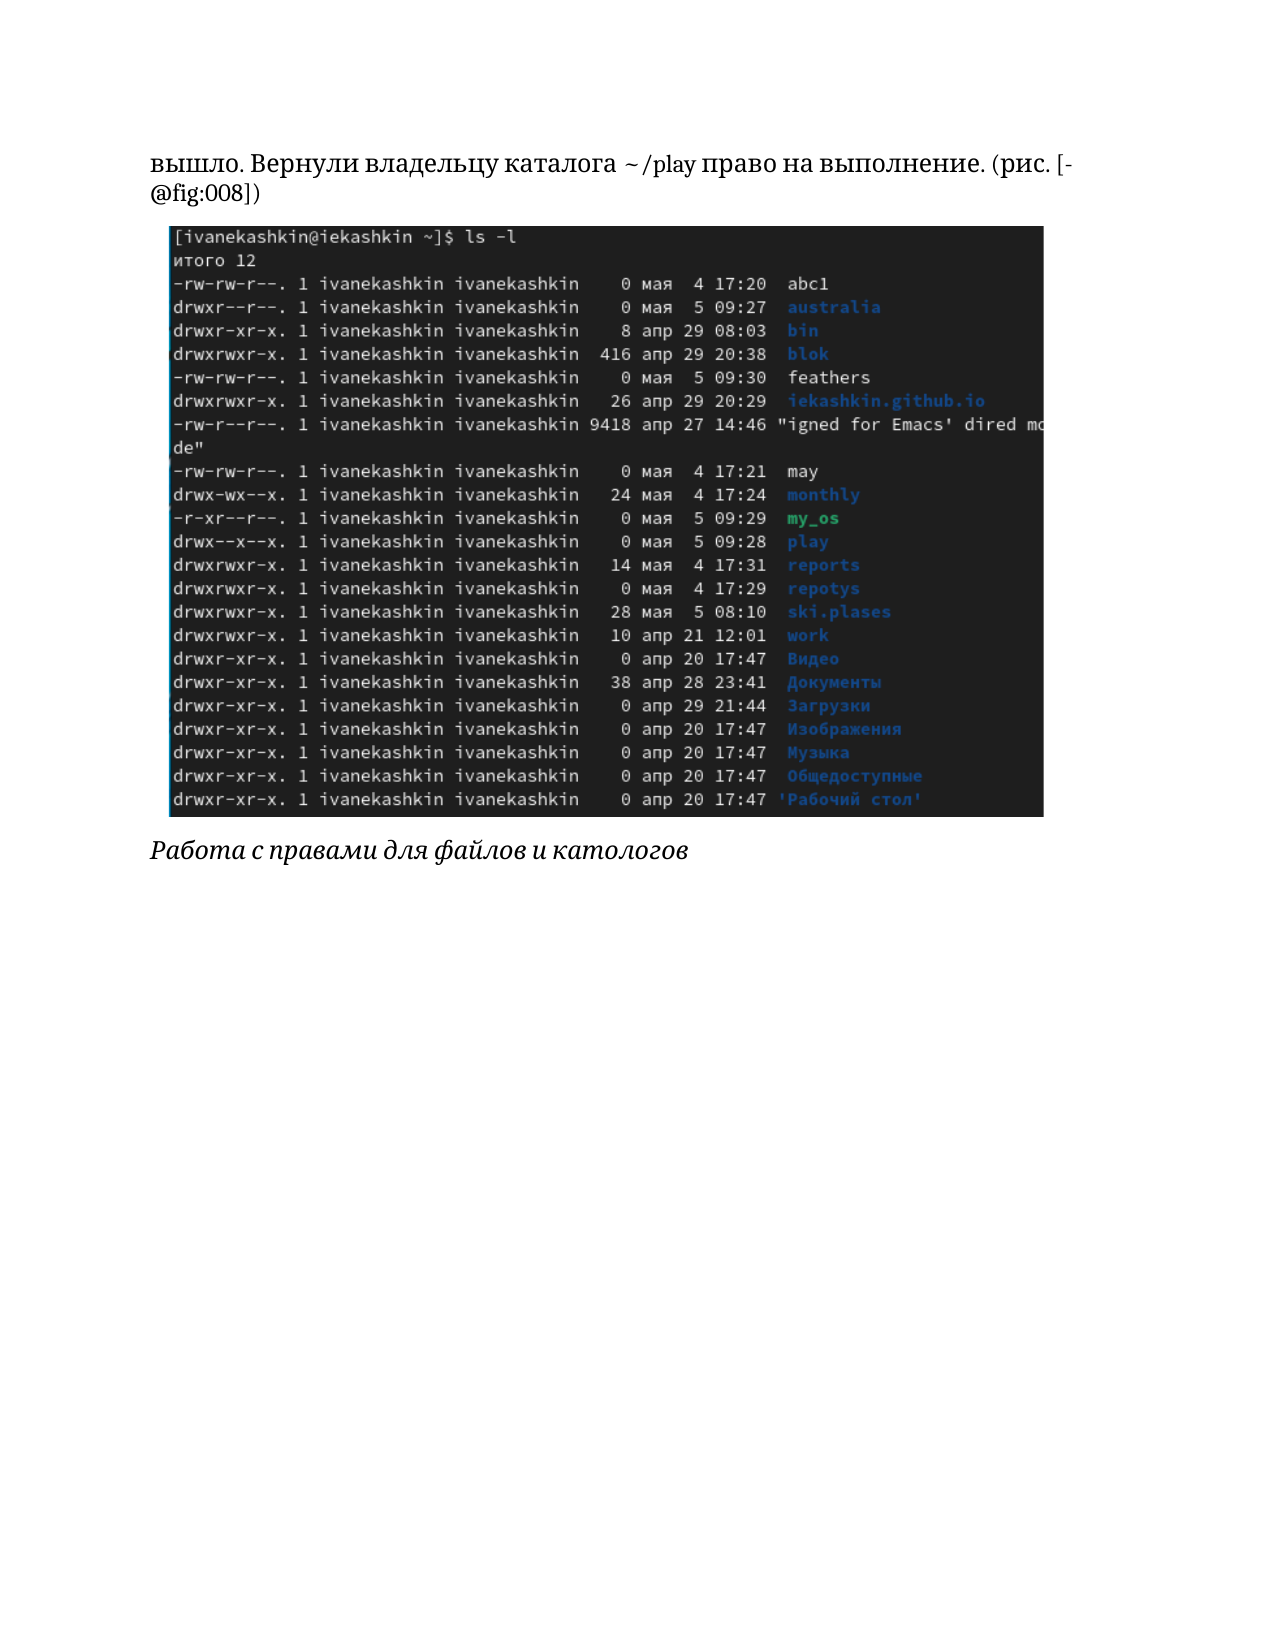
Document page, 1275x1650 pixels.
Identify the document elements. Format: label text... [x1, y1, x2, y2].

text Работа с правами для файлов и катологов [150, 837, 1125, 866]
picture [168, 226, 1044, 817]
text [150, 150, 1125, 207]
